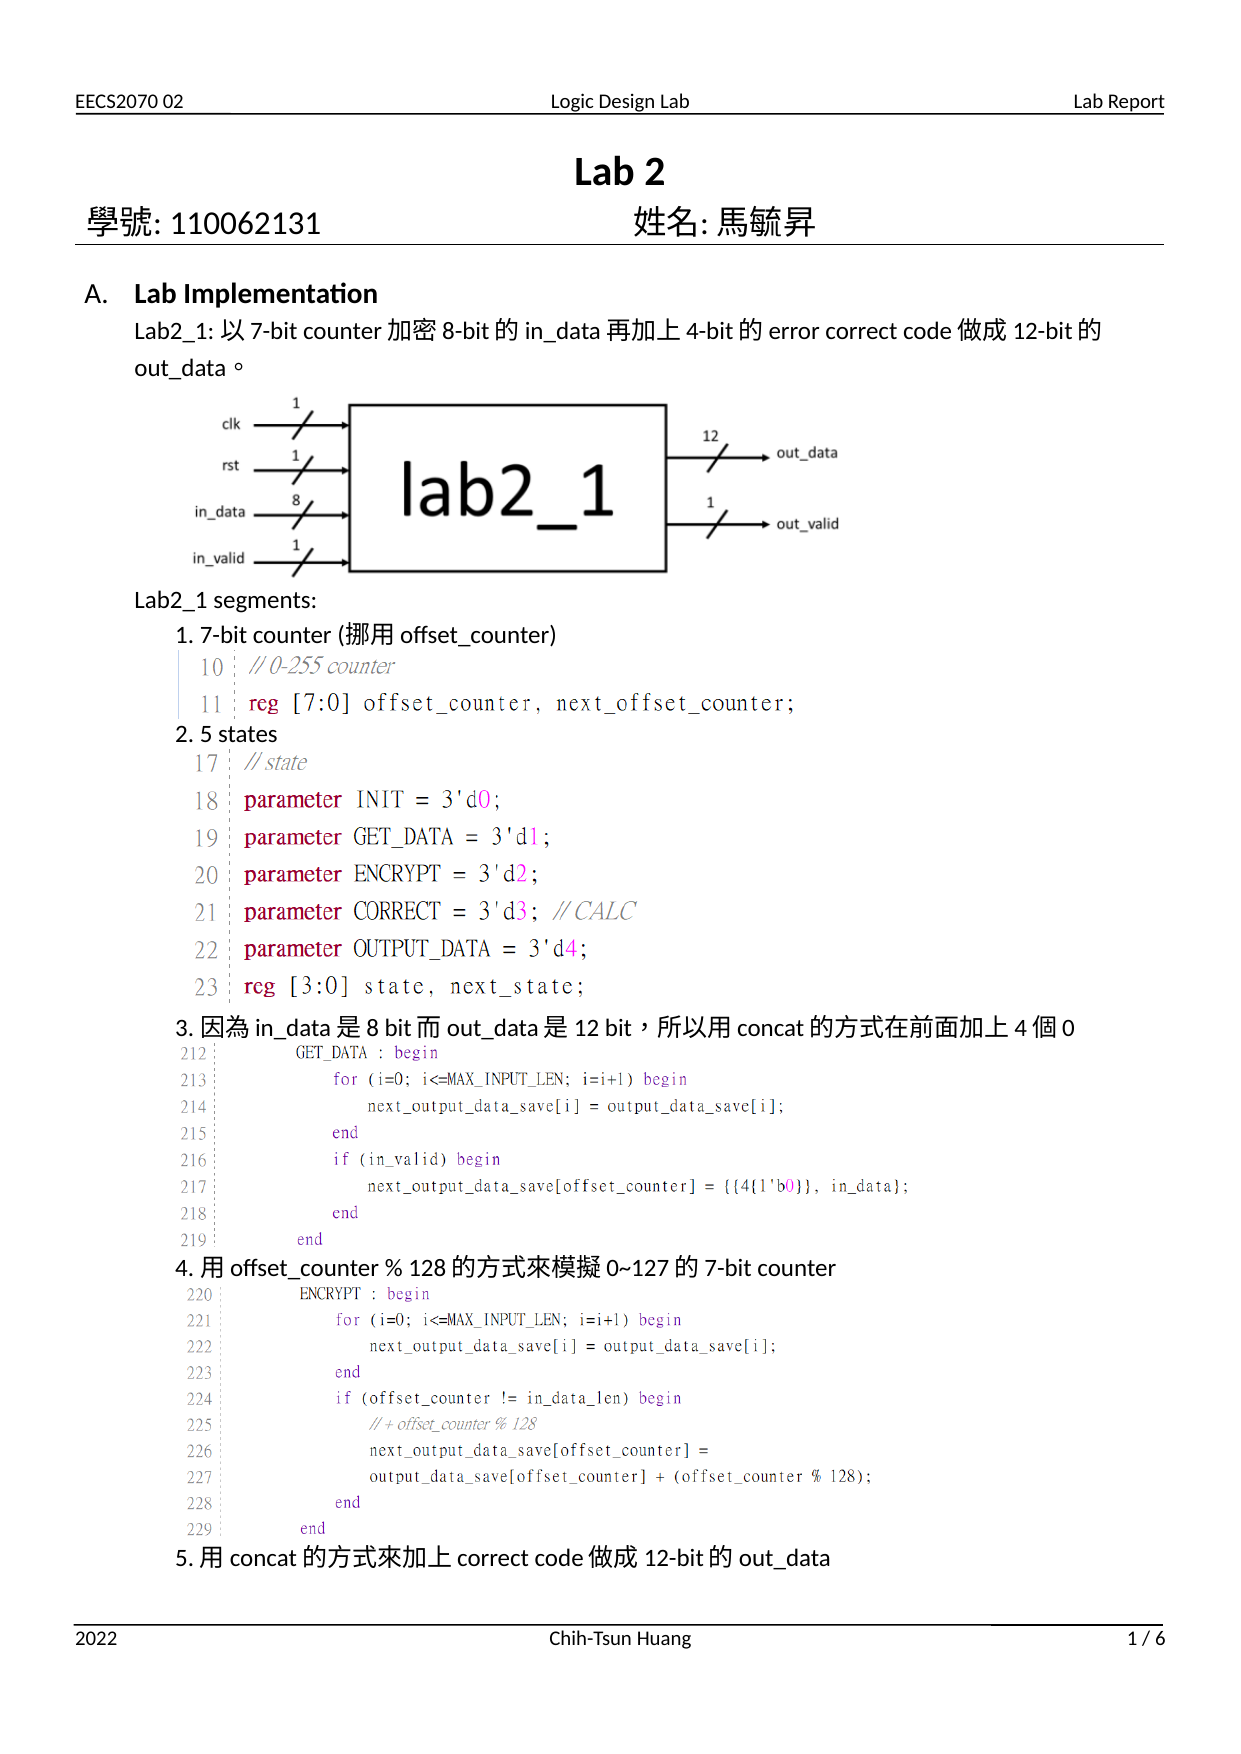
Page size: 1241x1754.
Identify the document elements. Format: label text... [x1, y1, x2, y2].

picture [175, 1043, 917, 1247]
table_header Lab 2 [75, 145, 1164, 195]
list 2. 5 states [134, 718, 1165, 749]
picture [178, 650, 799, 719]
table_cell 姓名: 馬毓昇 [622, 195, 1164, 244]
list Lab2_1: 以7-bit counter加密8-bit的in_data再加上4-bit的error correct code做成12-bit的out_data。 [134, 311, 1165, 383]
picture [175, 748, 645, 1007]
list 4. 用offset_counter % 128的方式來模擬0~127的7-bit counter [134, 1247, 1165, 1283]
list 1. 7-bit counter (挪用offset_counter) [134, 614, 1165, 651]
picture [134, 383, 902, 584]
picture [180, 1283, 876, 1538]
list 3. 因為in_data是8 bit而out_data是12 bit，所以用concat的方式在前面加上4個0 [134, 1007, 1165, 1043]
table_cell 學號: 110062131 [75, 195, 622, 244]
list Lab Implementation [84, 275, 1165, 311]
list Lab2_1 segments: [134, 584, 1165, 614]
list 5. 用concat的方式來加上correct code做成12-bit的out_data [134, 1537, 1165, 1573]
